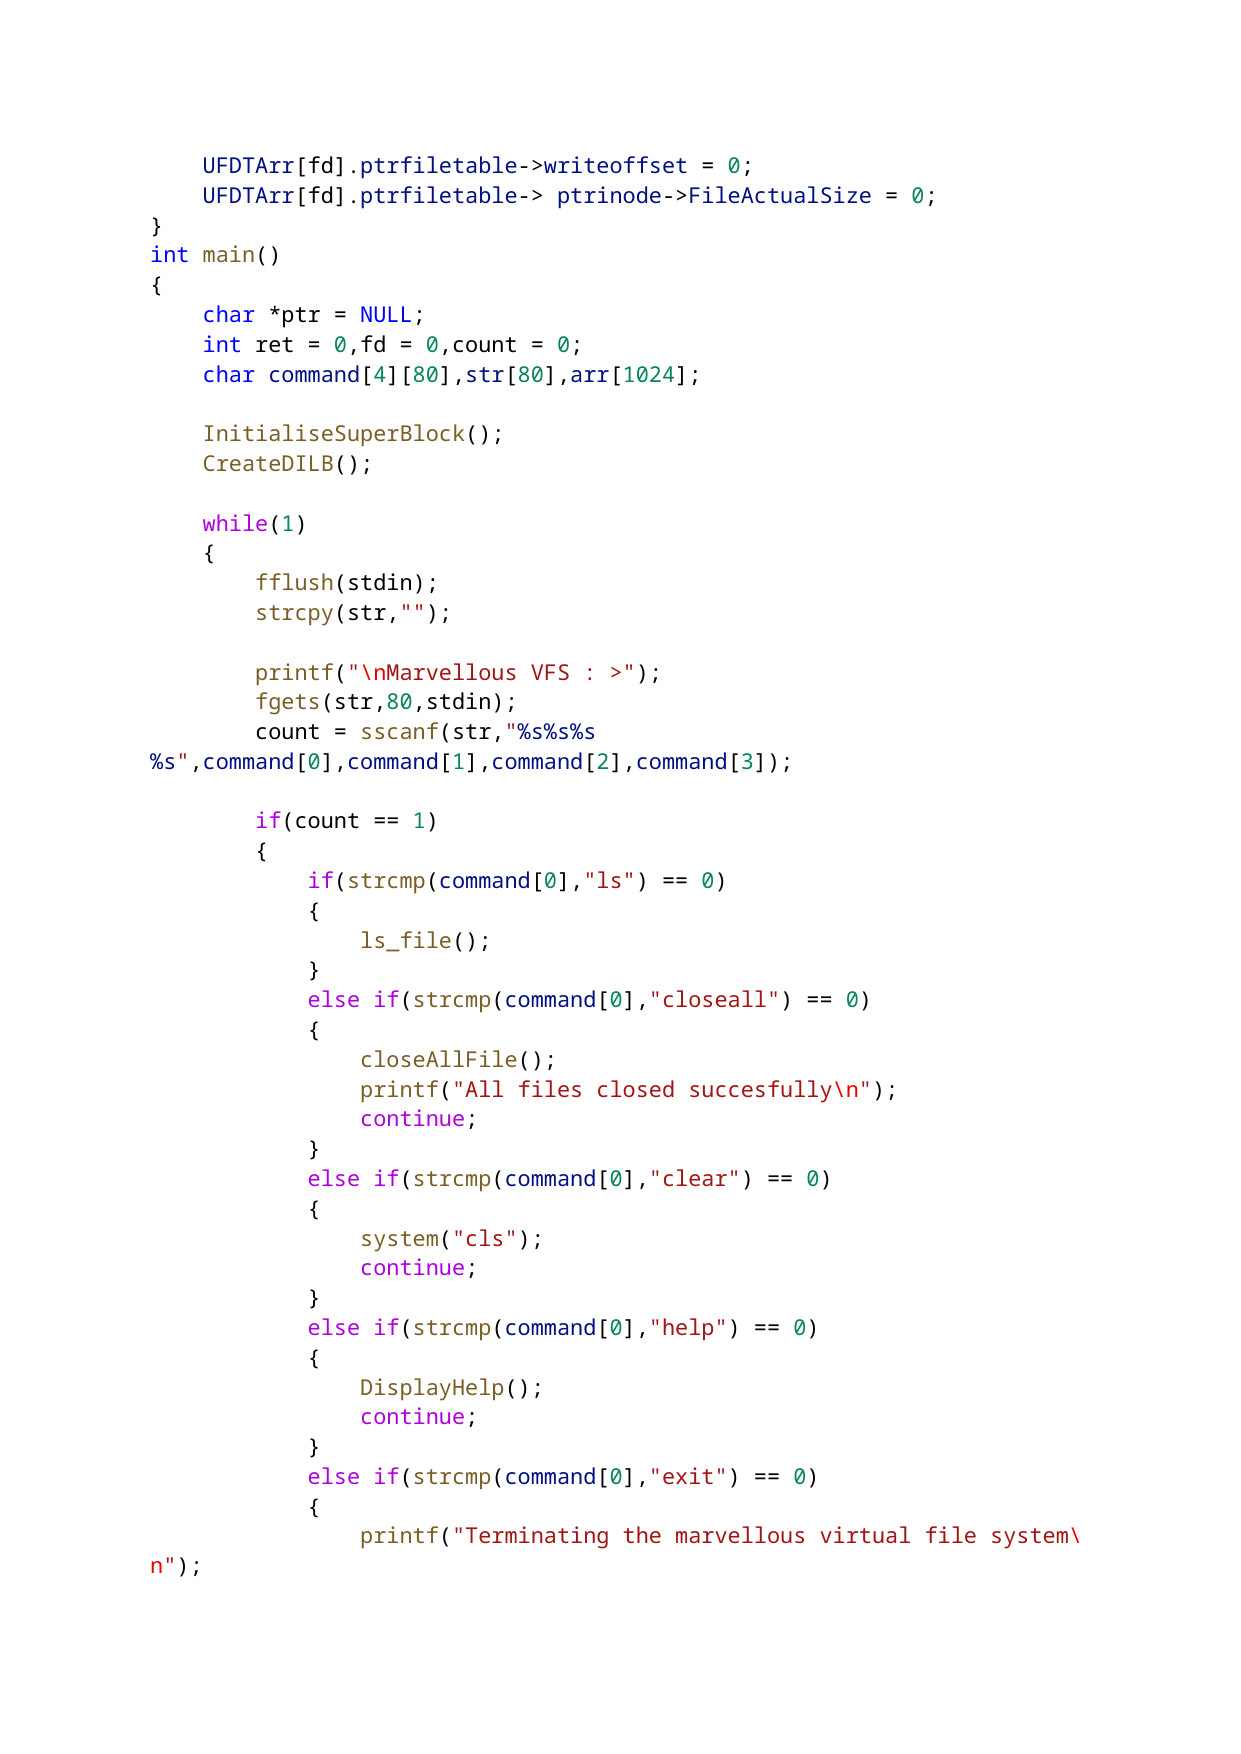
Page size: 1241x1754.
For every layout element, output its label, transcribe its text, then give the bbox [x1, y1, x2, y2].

text { [150, 537, 1090, 567]
text else if(strcmp(command[0],"help") == 0) [150, 1312, 1090, 1342]
text { [150, 1014, 1090, 1044]
text InitialiseSuperBlock(); [150, 418, 1090, 448]
text { [150, 895, 1090, 924]
text continue; [150, 1103, 1090, 1133]
text int ret = 0,fd = 0,count = 0; [150, 329, 1090, 358]
text closeAllFile(); [150, 1044, 1090, 1073]
text printf("\nMarvellous VFS : >"); [150, 656, 1090, 686]
text { [150, 835, 1090, 865]
text while(1) [150, 507, 1090, 537]
text { [150, 269, 1090, 299]
text } [150, 954, 1090, 984]
text strcpy(str,""); [150, 597, 1090, 627]
text } [150, 1282, 1090, 1312]
text { [150, 1342, 1090, 1371]
text DisplayHelp(); [150, 1371, 1090, 1401]
text fflush(stdin); [150, 567, 1090, 597]
text { [150, 1193, 1090, 1222]
text if(strcmp(command[0],"ls") == 0) [150, 865, 1090, 895]
text else if(strcmp(command[0],"closeall") == 0) [150, 984, 1090, 1014]
text } [150, 1133, 1090, 1163]
text else if(strcmp(command[0],"clear") == 0) [150, 1163, 1090, 1193]
text CreateDILB(); [150, 448, 1090, 478]
text continue; [150, 1252, 1090, 1282]
text count = sscanf(str,"%s%s%s%s",command[0],command[1],command[2],command[3]); [150, 716, 1090, 776]
text else if(strcmp(command[0],"exit") == 0) [150, 1461, 1090, 1491]
text char *ptr = NULL; [150, 299, 1090, 329]
text printf("Terminating the marvellous virtual file system\n"); [150, 1520, 1090, 1580]
text UFDTArr[fd].ptrfiletable-> ptrinode->FileActualSize = 0; [150, 180, 1090, 209]
text ls_file(); [150, 924, 1090, 954]
text } [150, 209, 1090, 239]
text if(count == 1) [150, 805, 1090, 835]
text char command[4][80],str[80],arr[1024]; [150, 358, 1090, 388]
text } [150, 1431, 1090, 1461]
text { [150, 1491, 1090, 1520]
text system("cls"); [150, 1222, 1090, 1252]
text printf("All files closed succesfully\n"); [150, 1073, 1090, 1103]
text fgets(str,80,stdin); [150, 686, 1090, 716]
text UFDTArr[fd].ptrfiletable->writeoffset = 0; [150, 150, 1090, 180]
text continue; [150, 1401, 1090, 1431]
text int main() [150, 239, 1090, 269]
